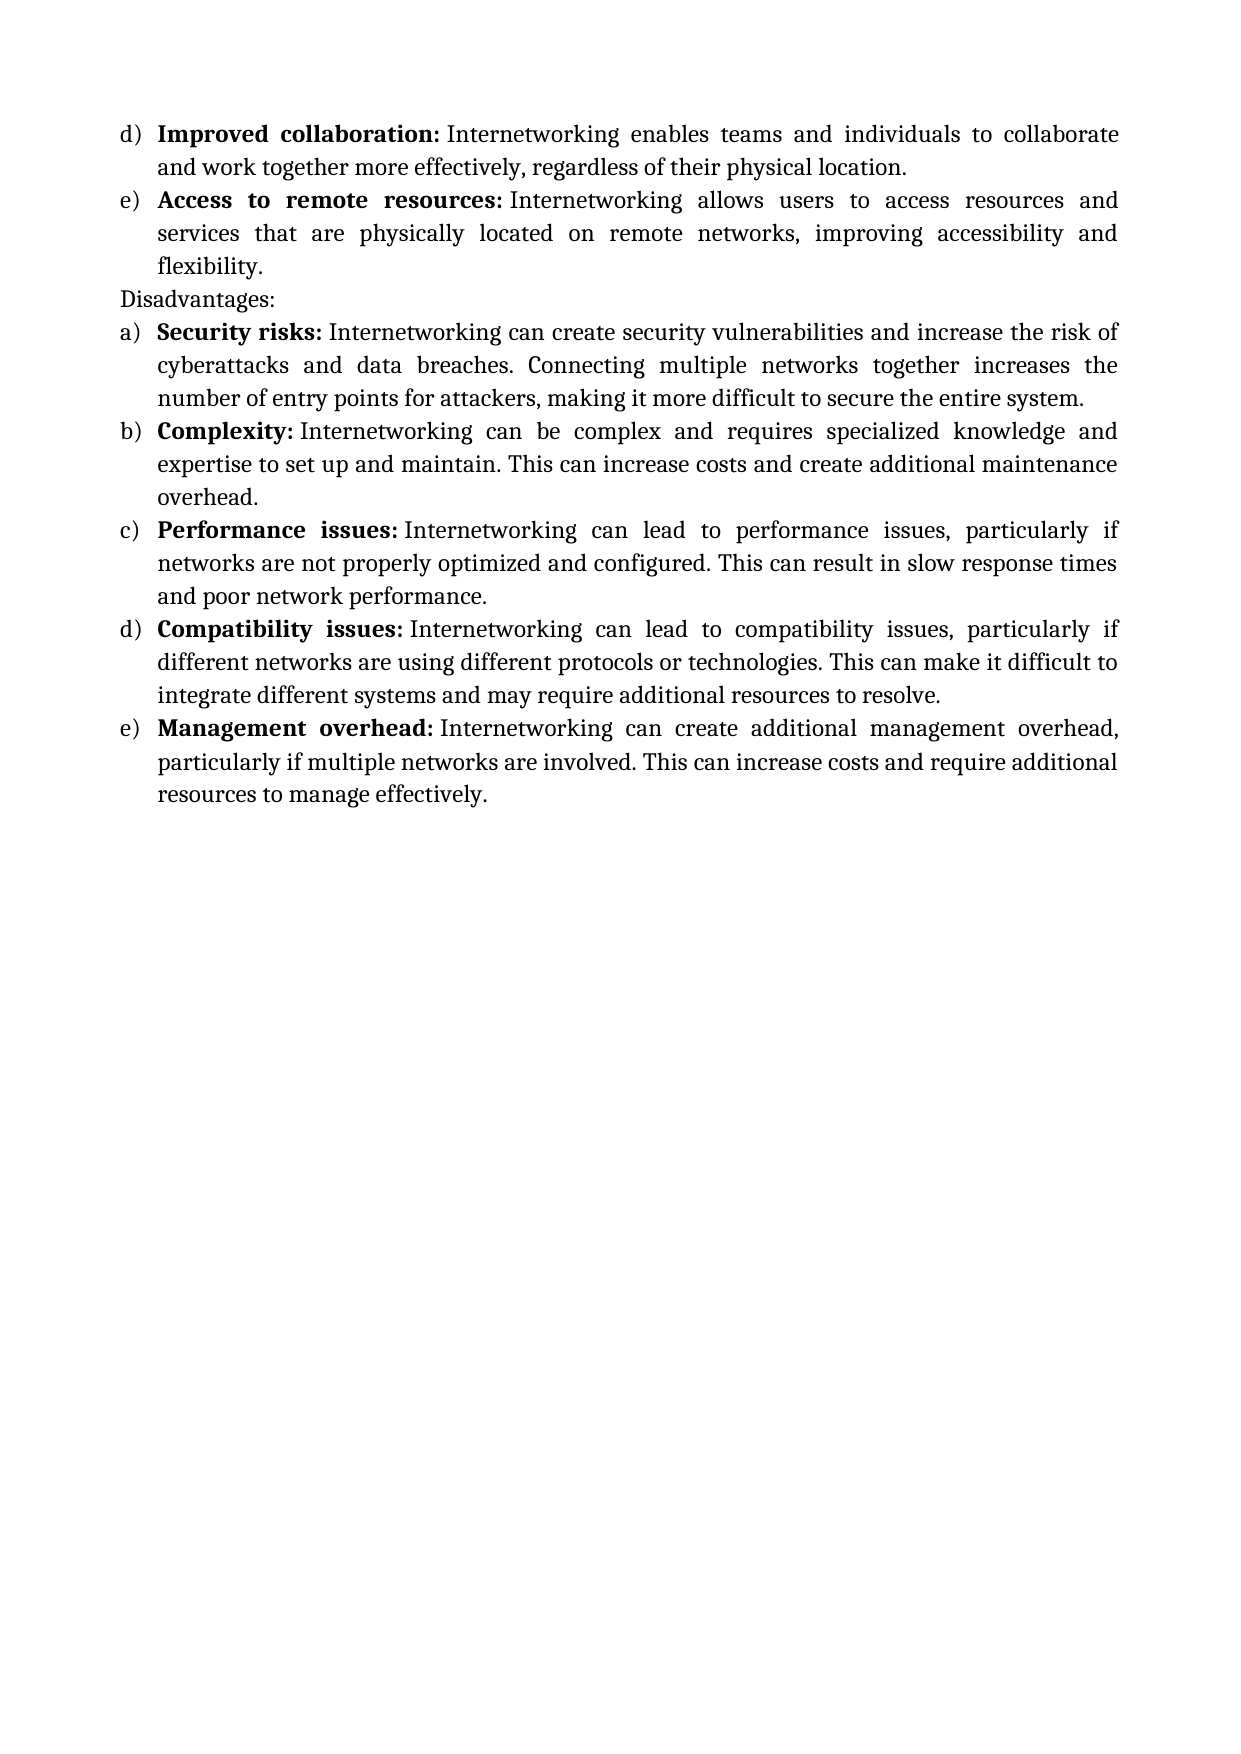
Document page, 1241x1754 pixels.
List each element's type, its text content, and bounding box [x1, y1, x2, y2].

list Access to remote resources: Internetworking allows users to access resources and services that are physically located on remote networks, improving accessibility and flexibility. [120, 186, 1120, 281]
list Security risks: Internetworking can create security vulnerabilities and increase the risk of cyberattacks and data breaches. Connecting multiple networks together increases the number of entry points for attackers, making it more difficult to secure the entire system. [120, 318, 1120, 413]
list Improved collaboration: Internetworking enables teams and individuals to collaborate and work together more effectively, regardless of their physical location. [120, 120, 1120, 182]
list Complexity: Internetworking can be complex and requires specialized knowledge and expertise to set up and maintain. This can increase costs and create additional maintenance overhead. [120, 417, 1120, 512]
list Performance issues: Internetworking can lead to performance issues, particularly if networks are not properly optimized and configured. This can result in slow response times and poor network performance. [120, 516, 1120, 611]
subtitle Disadvantages: [120, 285, 1120, 314]
list Management overhead: Internetworking can create additional management overhead, particularly if multiple networks are involved. This can increase costs and require additional resources to manage effectively. [120, 714, 1120, 809]
list Compatibility issues: Internetworking can lead to compatibility issues, particularly if different networks are using different protocols or technologies. This can make it difficult to integrate different systems and may require additional resources to resolve. [120, 615, 1120, 710]
